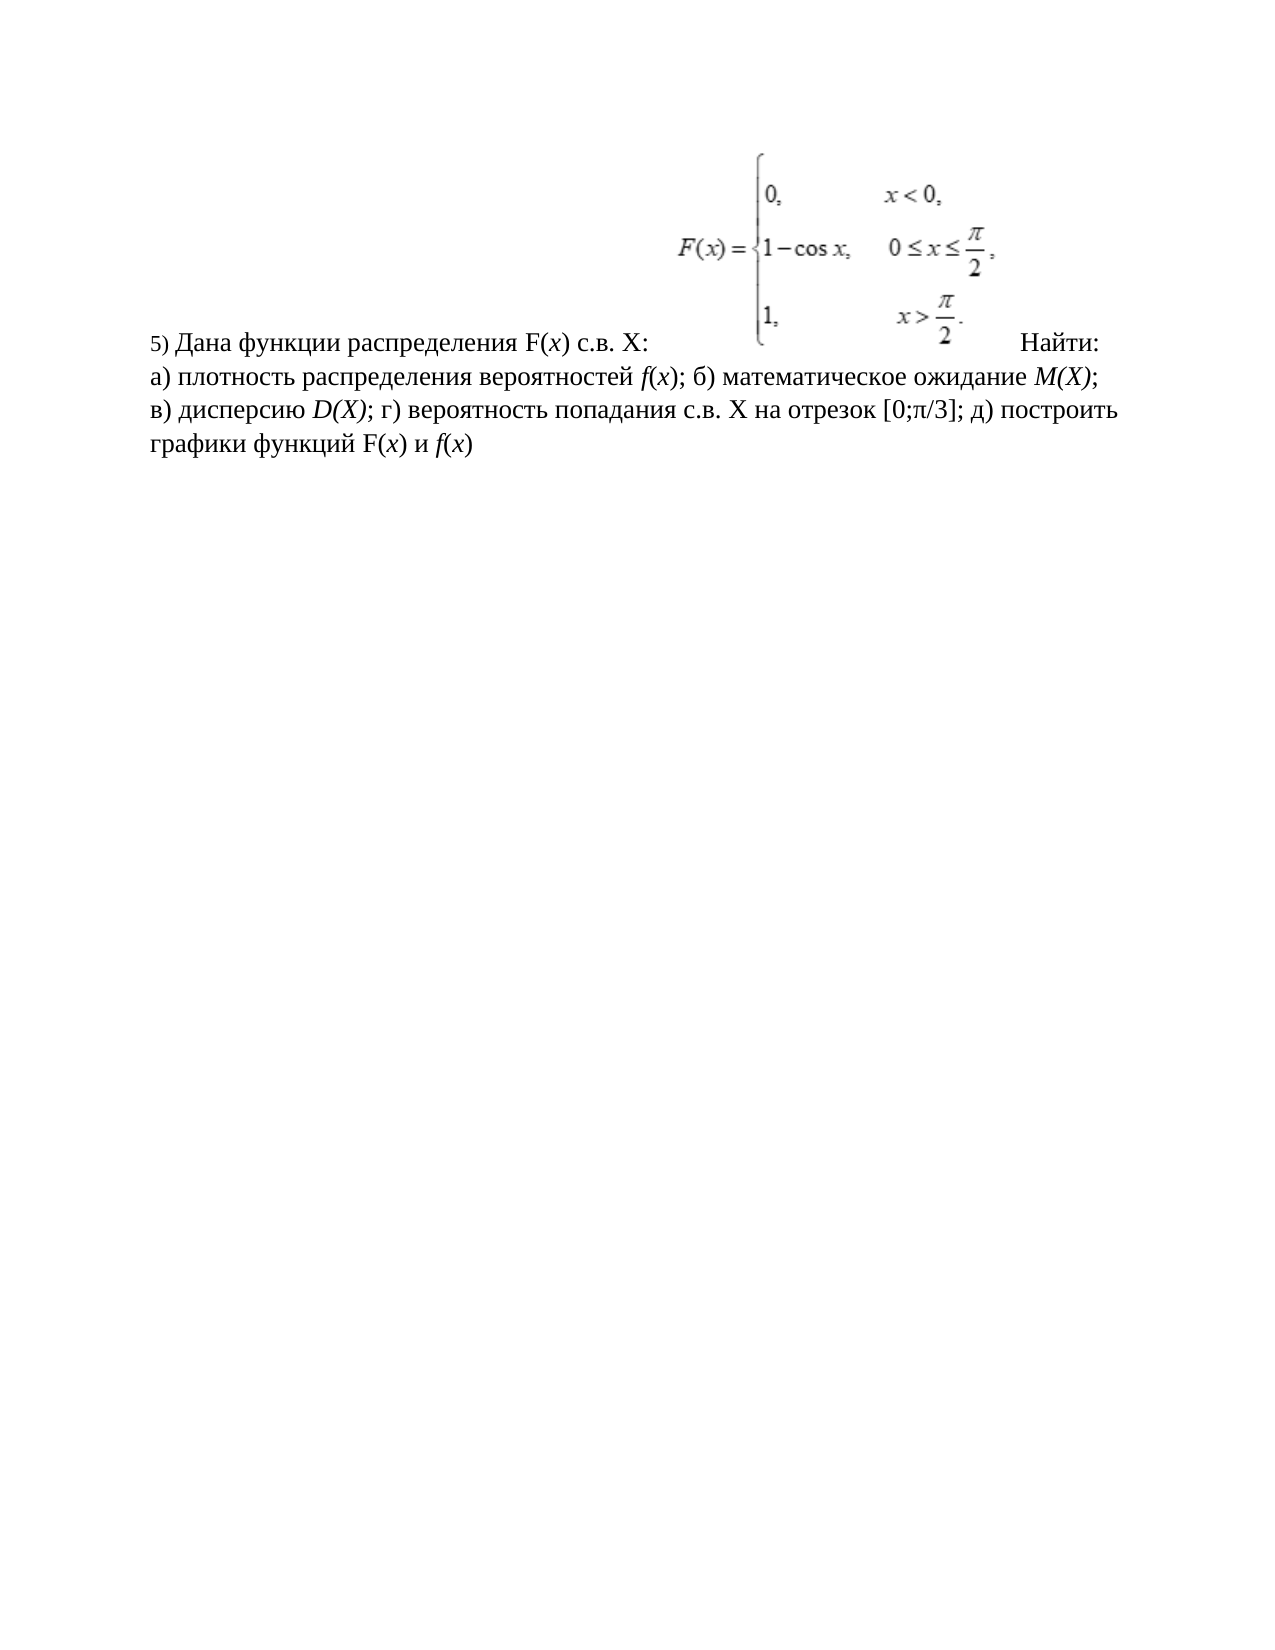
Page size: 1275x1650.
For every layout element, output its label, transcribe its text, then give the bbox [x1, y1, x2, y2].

text 5) Дана функции распределения F(x) с.в. Х: Найти: а) плотность распределения вероятностей f(x); б) математическое ожидание М(Х); в) дисперсию D(X); г) вероятность попадания с.в. Х на отрезок [0;π/3]; д) построить графики функций F(x) и f(x) [150, 150, 1125, 458]
